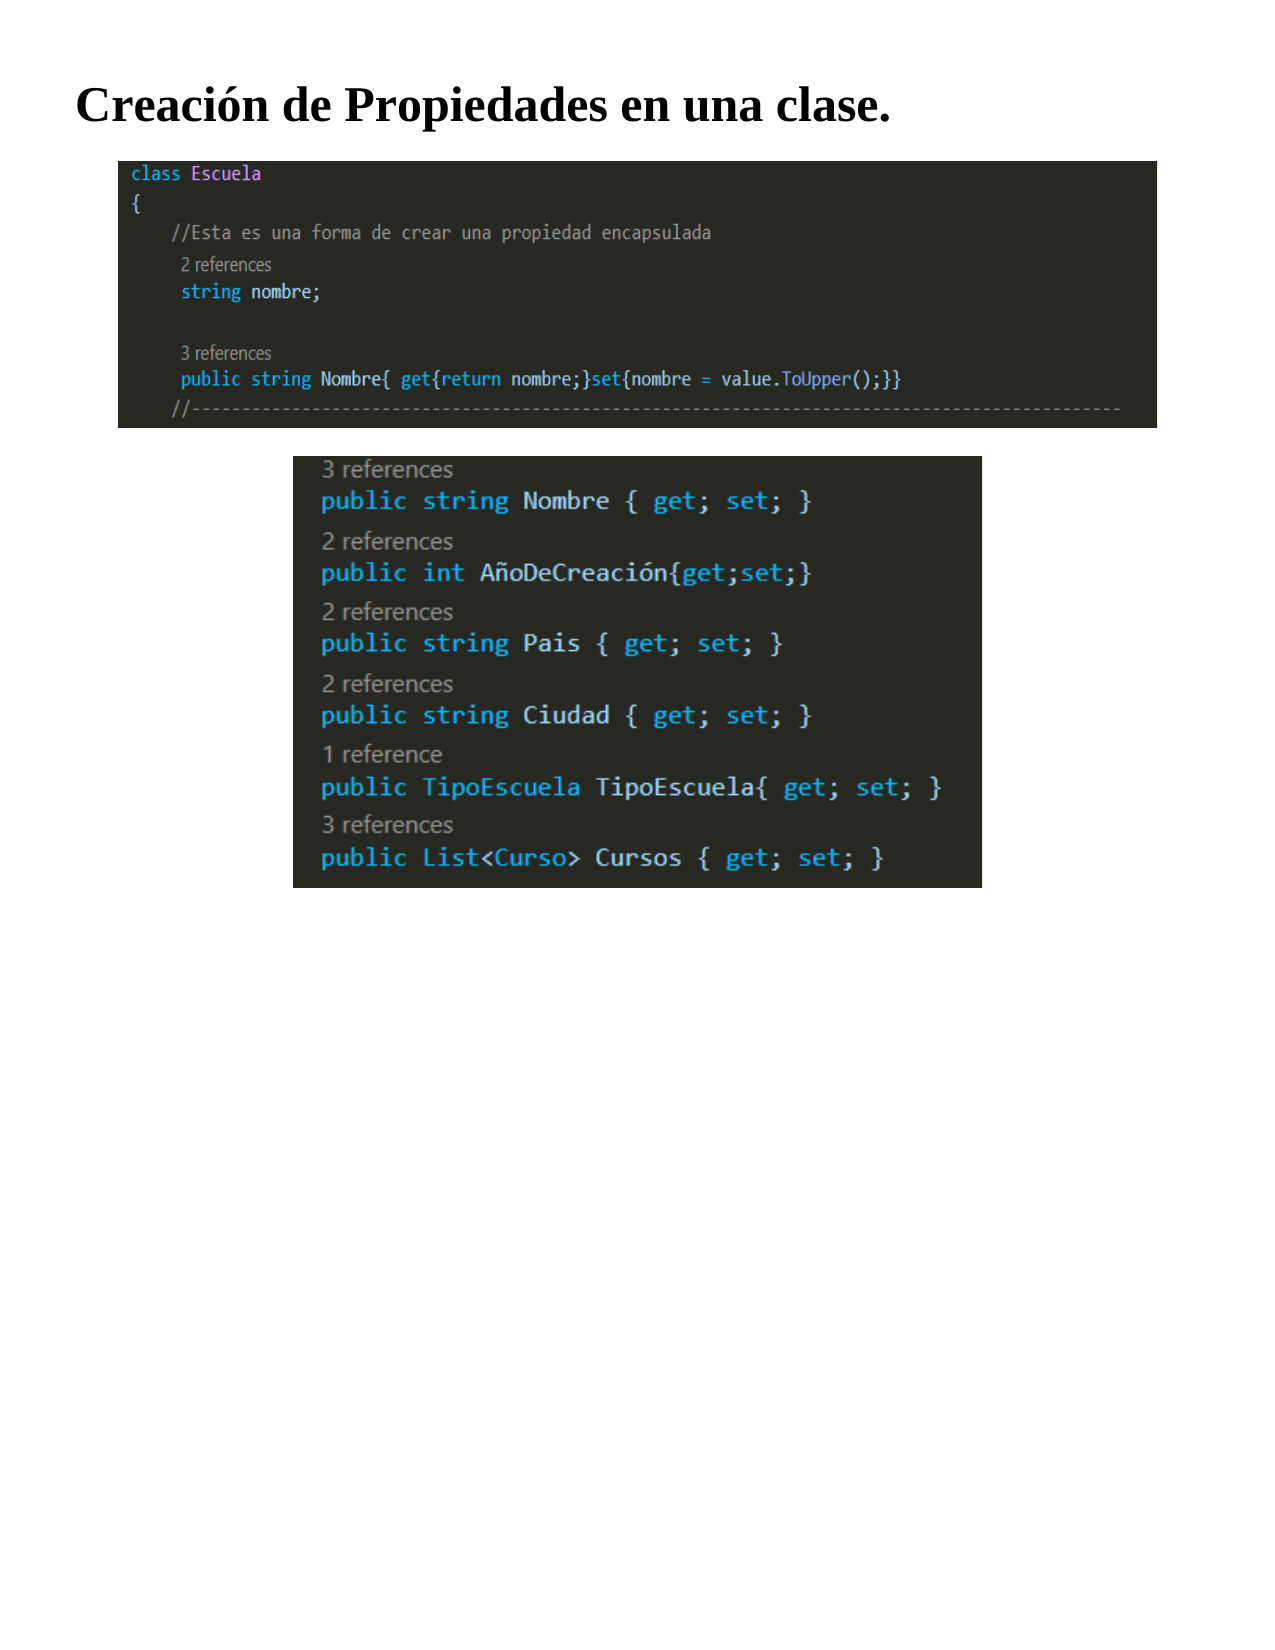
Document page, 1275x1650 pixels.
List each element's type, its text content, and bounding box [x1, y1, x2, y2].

picture [293, 456, 983, 888]
picture [118, 161, 1158, 428]
text Creación de Propiedades en una clase. [75, 75, 1200, 132]
